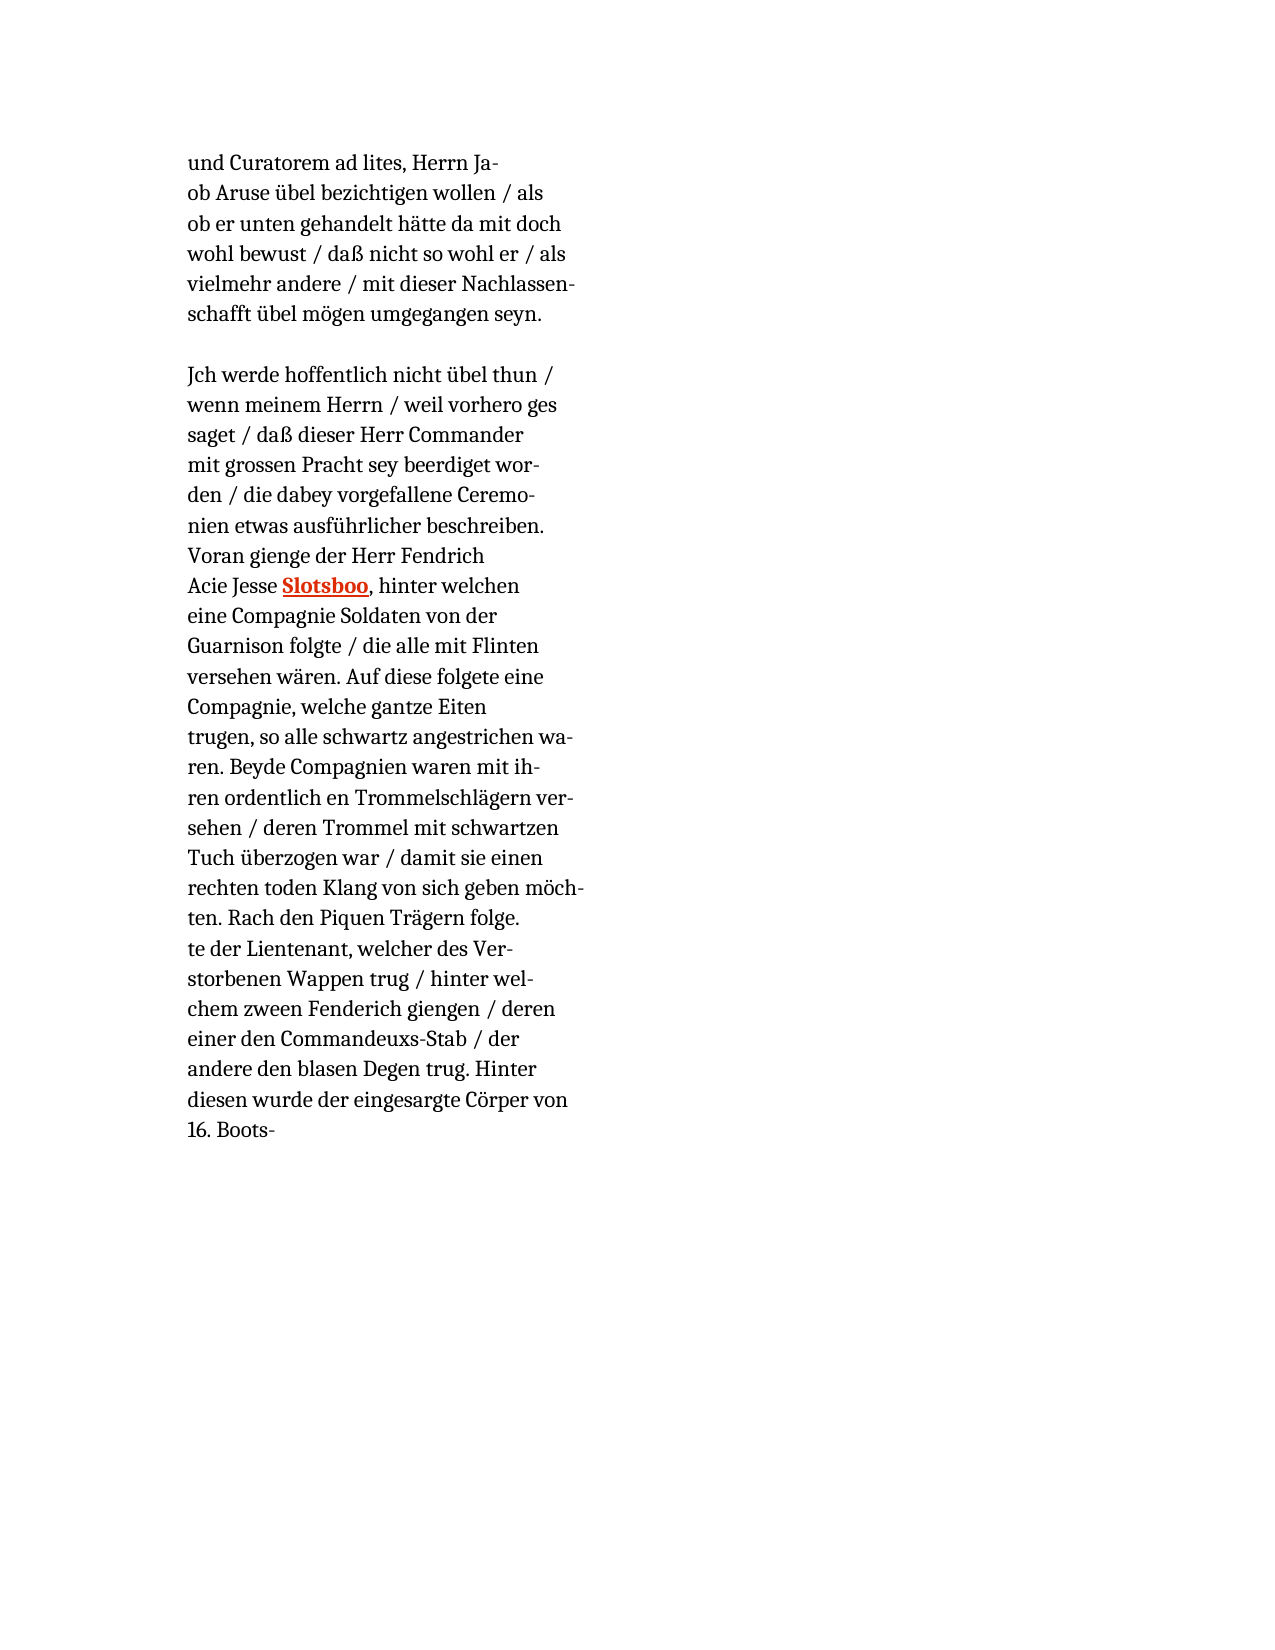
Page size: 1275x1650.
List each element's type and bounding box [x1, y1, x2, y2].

text [187, 150, 600, 1203]
